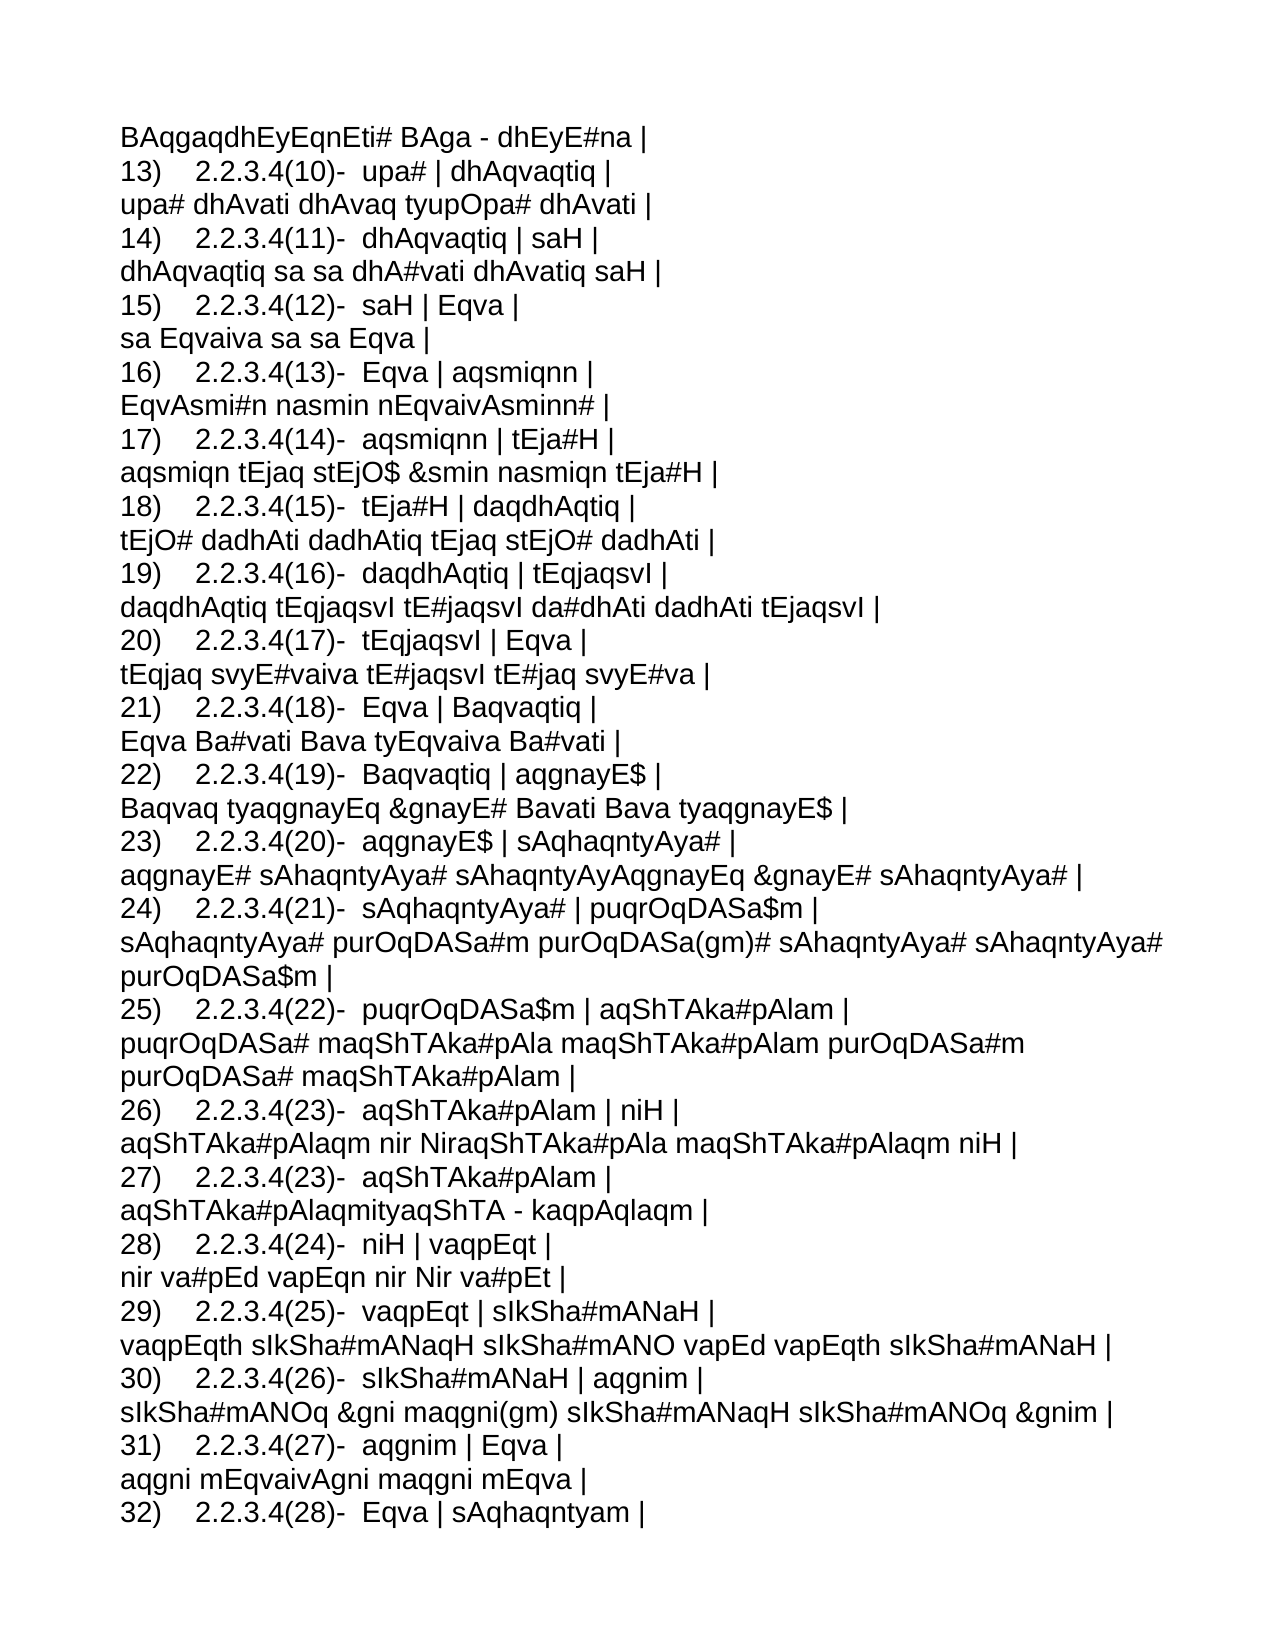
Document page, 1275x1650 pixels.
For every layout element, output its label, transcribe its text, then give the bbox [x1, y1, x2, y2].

text 23) 2.2.3.4(20)- aqgnayE$ | sAqhaqntyAya# | [120, 824, 1200, 858]
text 14) 2.2.3.4(11)- dhAqvaqtiq | saH | [120, 221, 1200, 254]
text 27) 2.2.3.4(23)- aqShTAka#pAlam | [120, 1160, 1200, 1193]
text 25) 2.2.3.4(22)- puqrOqDASa$m | aqShTAka#pAlam | [120, 992, 1200, 1026]
text 20) 2.2.3.4(17)- tEqjaqsvI | Eqva | [120, 623, 1200, 657]
text vaqpEqth sIkSha#mANaqH sIkSha#mANO vapEd vapEqth sIkSha#mANaH | [120, 1327, 1200, 1361]
text nir va#pEd vapEqn nir Nir va#pEt | [120, 1260, 1200, 1294]
text 13) 2.2.3.4(10)- upa# | dhAqvaqtiq | [120, 153, 1200, 187]
text 21) 2.2.3.4(18)- Eqva | Baqvaqtiq | [120, 690, 1200, 724]
text tEjO# dadhAti dadhAtiq tEjaq stEjO# dadhAti | [120, 522, 1200, 556]
text Baqvaq tyaqgnayEq &gnayE# Bavati Bava tyaqgnayE$ | [120, 791, 1200, 824]
text sa Eqvaiva sa sa Eqva | [120, 321, 1200, 355]
text aqShTAka#pAlaqm nir NiraqShTAka#pAla maqShTAka#pAlaqm niH | [120, 1126, 1200, 1160]
text aqsmiqn tEjaq stEjO$ &smin nasmiqn tEja#H | [120, 455, 1200, 489]
text aqgni mEqvaivAgni maqgni mEqva | [120, 1462, 1200, 1495]
text dhAqvaqtiq sa sa dhA#vati dhAvatiq saH | [120, 254, 1200, 288]
text 29) 2.2.3.4(25)- vaqpEqt | sIkSha#mANaH | [120, 1294, 1200, 1327]
text puqrOqDASa# maqShTAka#pAla maqShTAka#pAlam purOqDASa#m purOqDASa# maqShTAka#pAlam | [120, 1026, 1200, 1093]
text aqShTAka#pAlaqmityaqShTA - kaqpAqlaqm | [120, 1193, 1200, 1227]
text 31) 2.2.3.4(27)- aqgnim | Eqva | [120, 1428, 1200, 1462]
text 16) 2.2.3.4(13)- Eqva | aqsmiqnn | [120, 355, 1200, 388]
text Eqva Ba#vati Bava tyEqvaiva Ba#vati | [120, 724, 1200, 757]
text aqgnayE# sAhaqntyAya# sAhaqntyAyAqgnayEq &gnayE# sAhaqntyAya# | [120, 858, 1200, 891]
text sIkSha#mANOq &gni maqgni(gm) sIkSha#mANaqH sIkSha#mANOq &gnim | [120, 1394, 1200, 1428]
text 26) 2.2.3.4(23)- aqShTAka#pAlam | niH | [120, 1093, 1200, 1126]
text 28) 2.2.3.4(24)- niH | vaqpEqt | [120, 1227, 1200, 1260]
text 18) 2.2.3.4(15)- tEja#H | daqdhAqtiq | [120, 489, 1200, 522]
text BAqgaqdhEyEqnEti# BAga - dhEyE#na | [120, 120, 1200, 153]
text 24) 2.2.3.4(21)- sAqhaqntyAya# | puqrOqDASa$m | [120, 891, 1200, 925]
text 15) 2.2.3.4(12)- saH | Eqva | [120, 288, 1200, 321]
text 30) 2.2.3.4(26)- sIkSha#mANaH | aqgnim | [120, 1361, 1200, 1394]
text 19) 2.2.3.4(16)- daqdhAqtiq | tEqjaqsvI | [120, 556, 1200, 589]
text 32) 2.2.3.4(28)- Eqva | sAqhaqntyam | [120, 1495, 1200, 1529]
text upa# dhAvati dhAvaq tyupOpa# dhAvati | [120, 187, 1200, 221]
text sAqhaqntyAya# purOqDASa#m purOqDASa(gm)# sAhaqntyAya# sAhaqntyAya# purOqDASa$m | [120, 925, 1200, 992]
text 22) 2.2.3.4(19)- Baqvaqtiq | aqgnayE$ | [120, 757, 1200, 791]
text EqvAsmi#n nasmin nEqvaivAsminn# | [120, 388, 1200, 422]
text 17) 2.2.3.4(14)- aqsmiqnn | tEja#H | [120, 422, 1200, 455]
text daqdhAqtiq tEqjaqsvI tE#jaqsvI da#dhAti dadhAti tEjaqsvI | [120, 589, 1200, 623]
text tEqjaq svyE#vaiva tE#jaqsvI tE#jaq svyE#va | [120, 657, 1200, 690]
